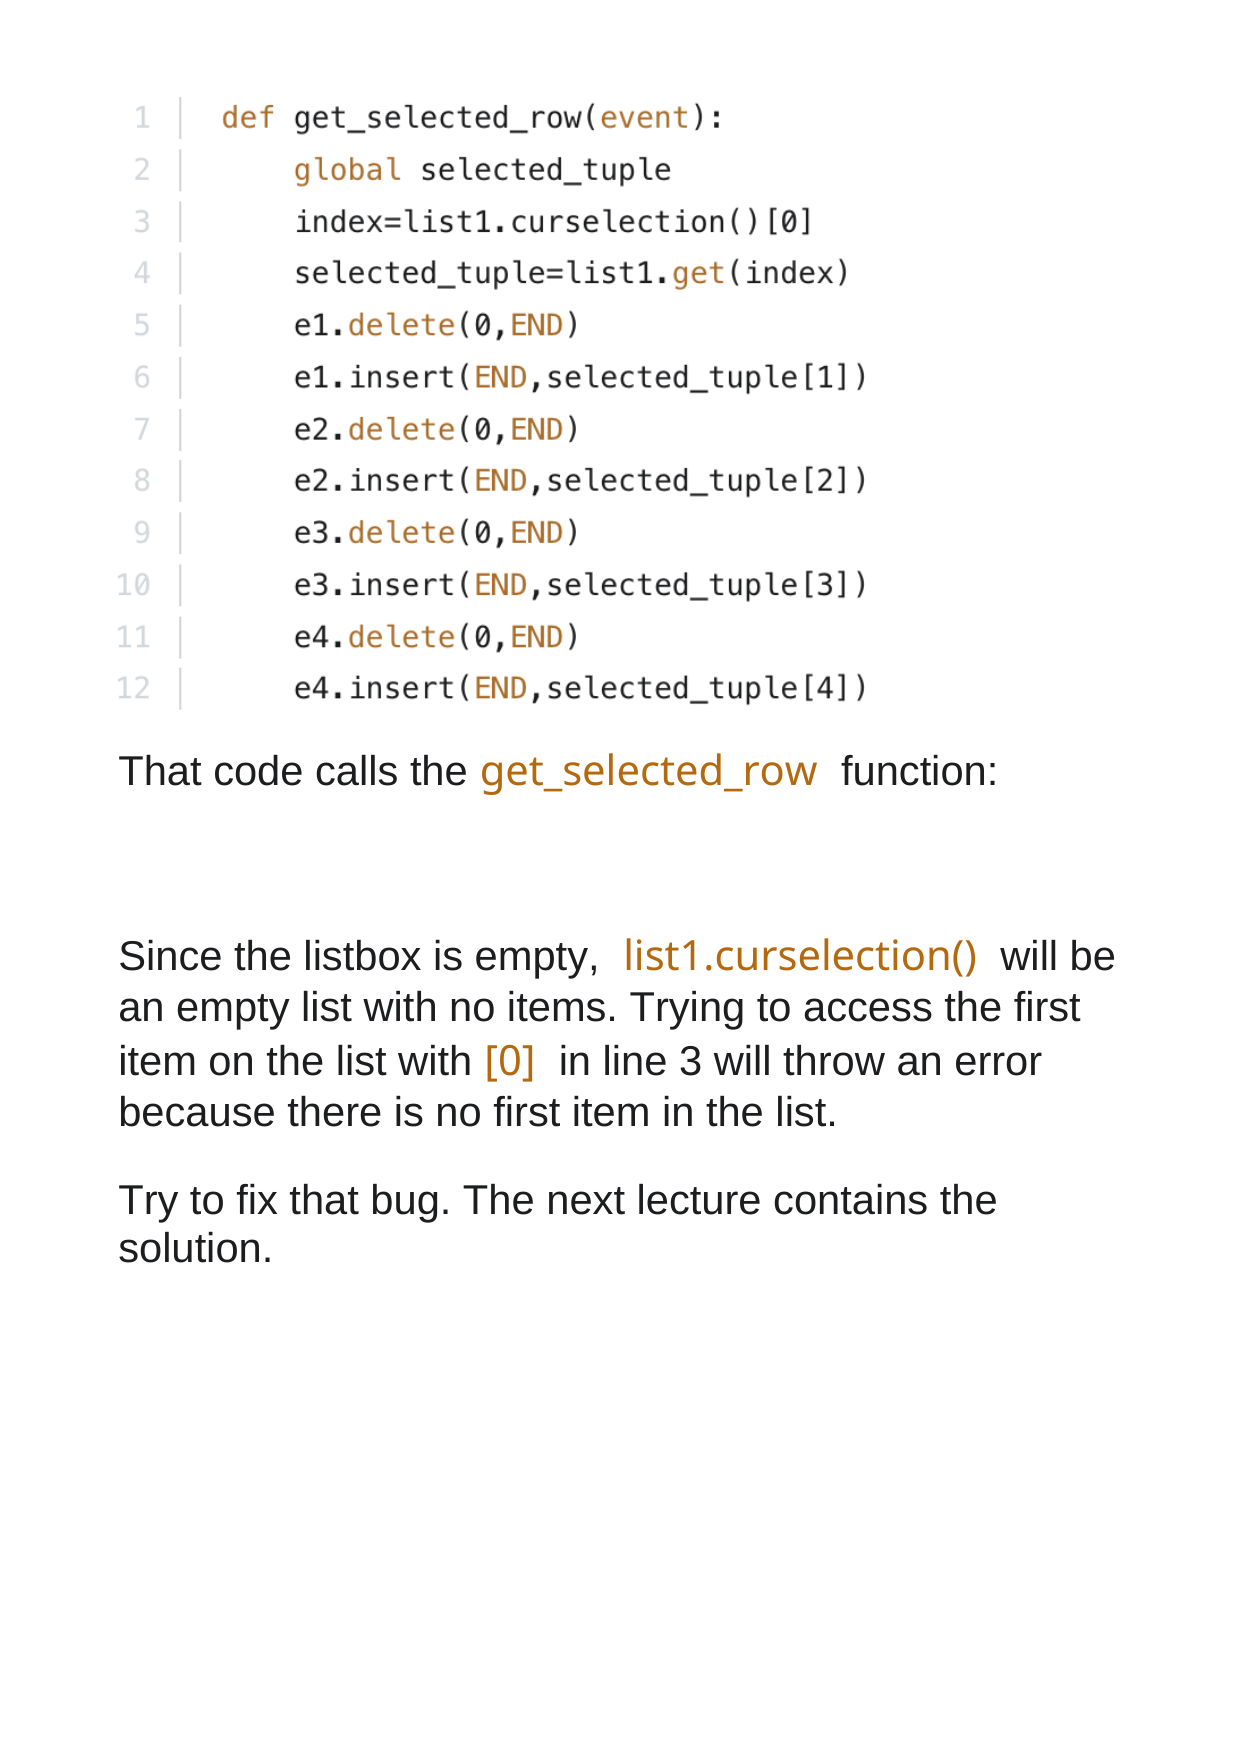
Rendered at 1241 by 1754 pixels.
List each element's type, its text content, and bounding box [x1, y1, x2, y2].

text That code calls the get_selected_row function: [118, 712, 1122, 798]
picture [93, 54, 1145, 712]
text Since the listbox is empty, list1.curselection() will be an empty list with no items. Trying to access the first item on the list with [0] in line 3 will throw an error because there is no first item in the list. [118, 926, 1122, 1135]
text Try to fix that bug. The next lecture contains the solution. [273, 1175, 1122, 1271]
